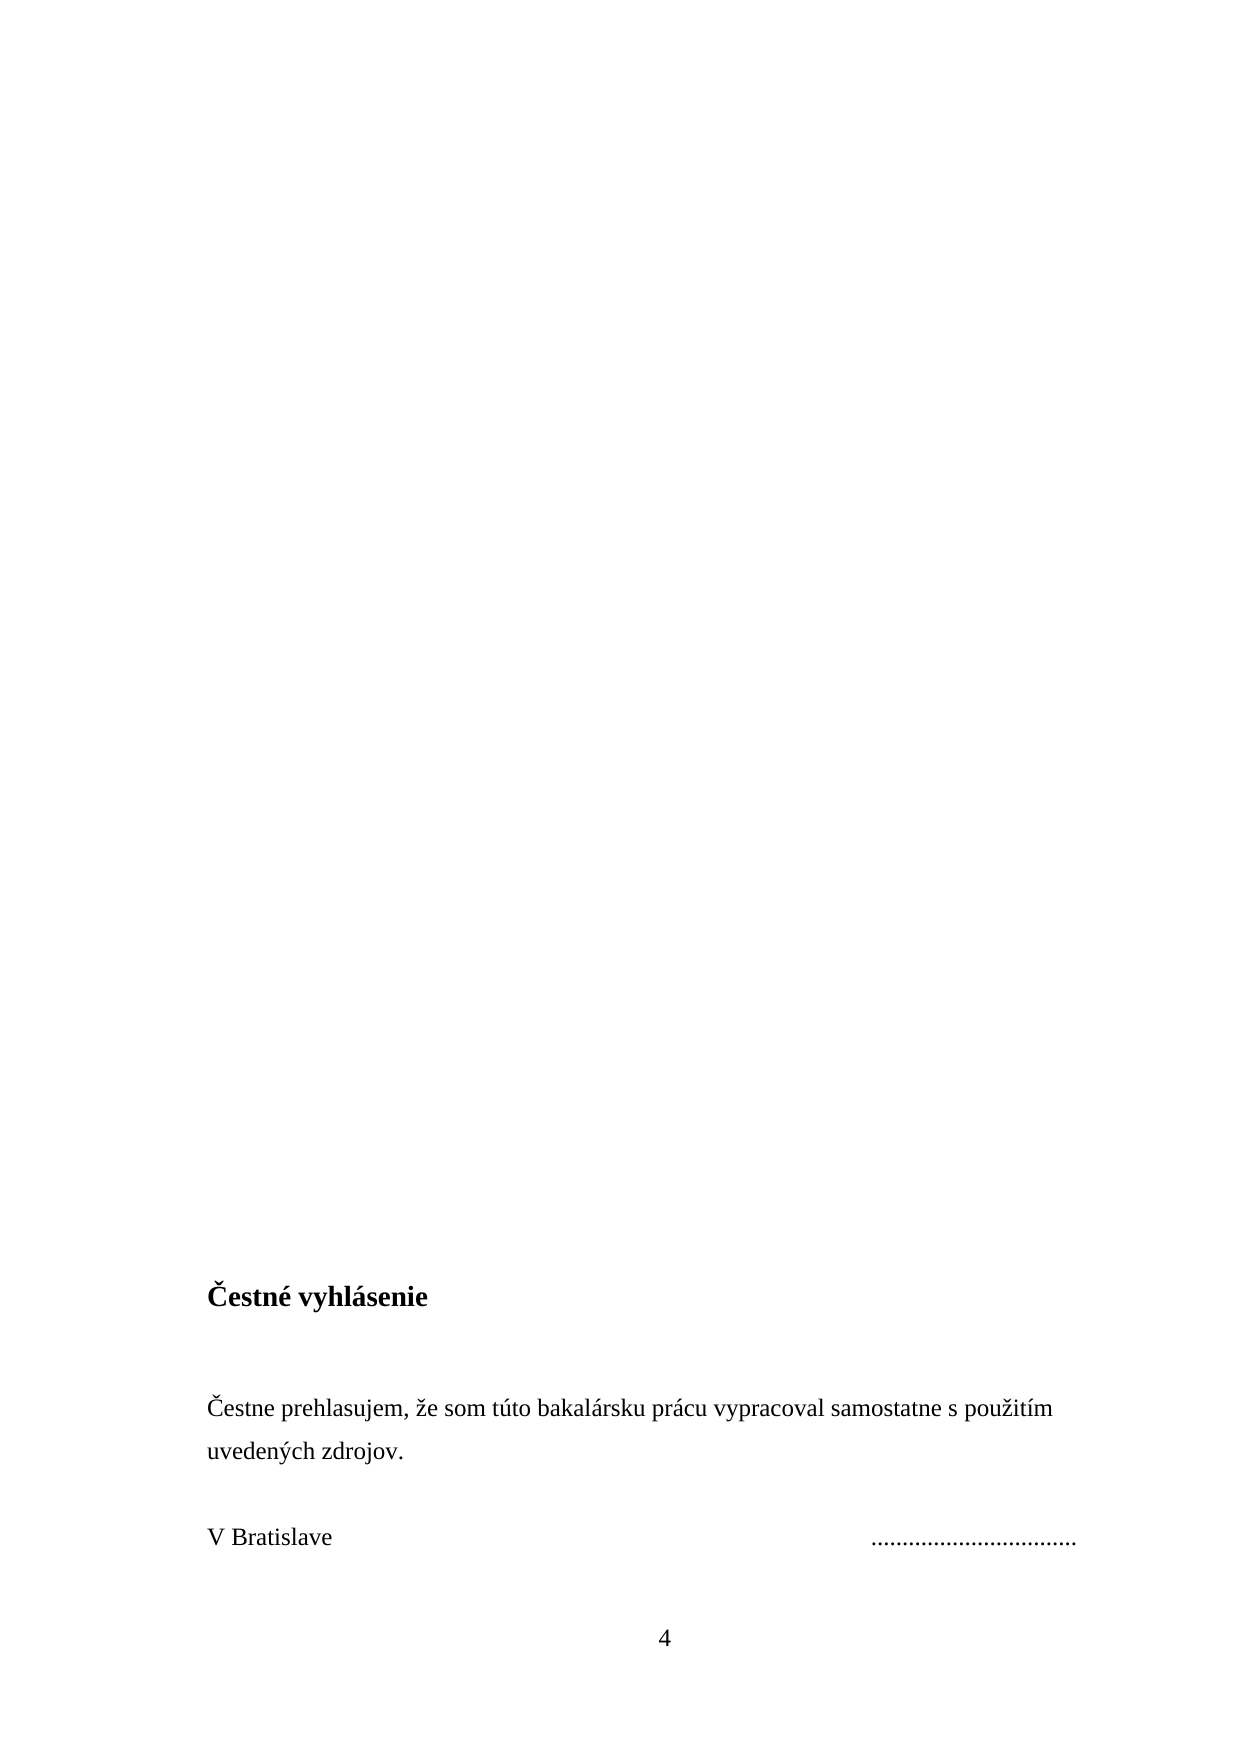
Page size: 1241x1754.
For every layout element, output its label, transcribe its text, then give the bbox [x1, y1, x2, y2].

text Čestné vyhlásenie [207, 1279, 1122, 1312]
text V Bratislave ................................. [207, 1522, 1122, 1551]
text Čestne prehlasujem, že som túto bakalársku prácu vypracoval samostatne s použitím uvedených zdrojov. [207, 1393, 1122, 1465]
